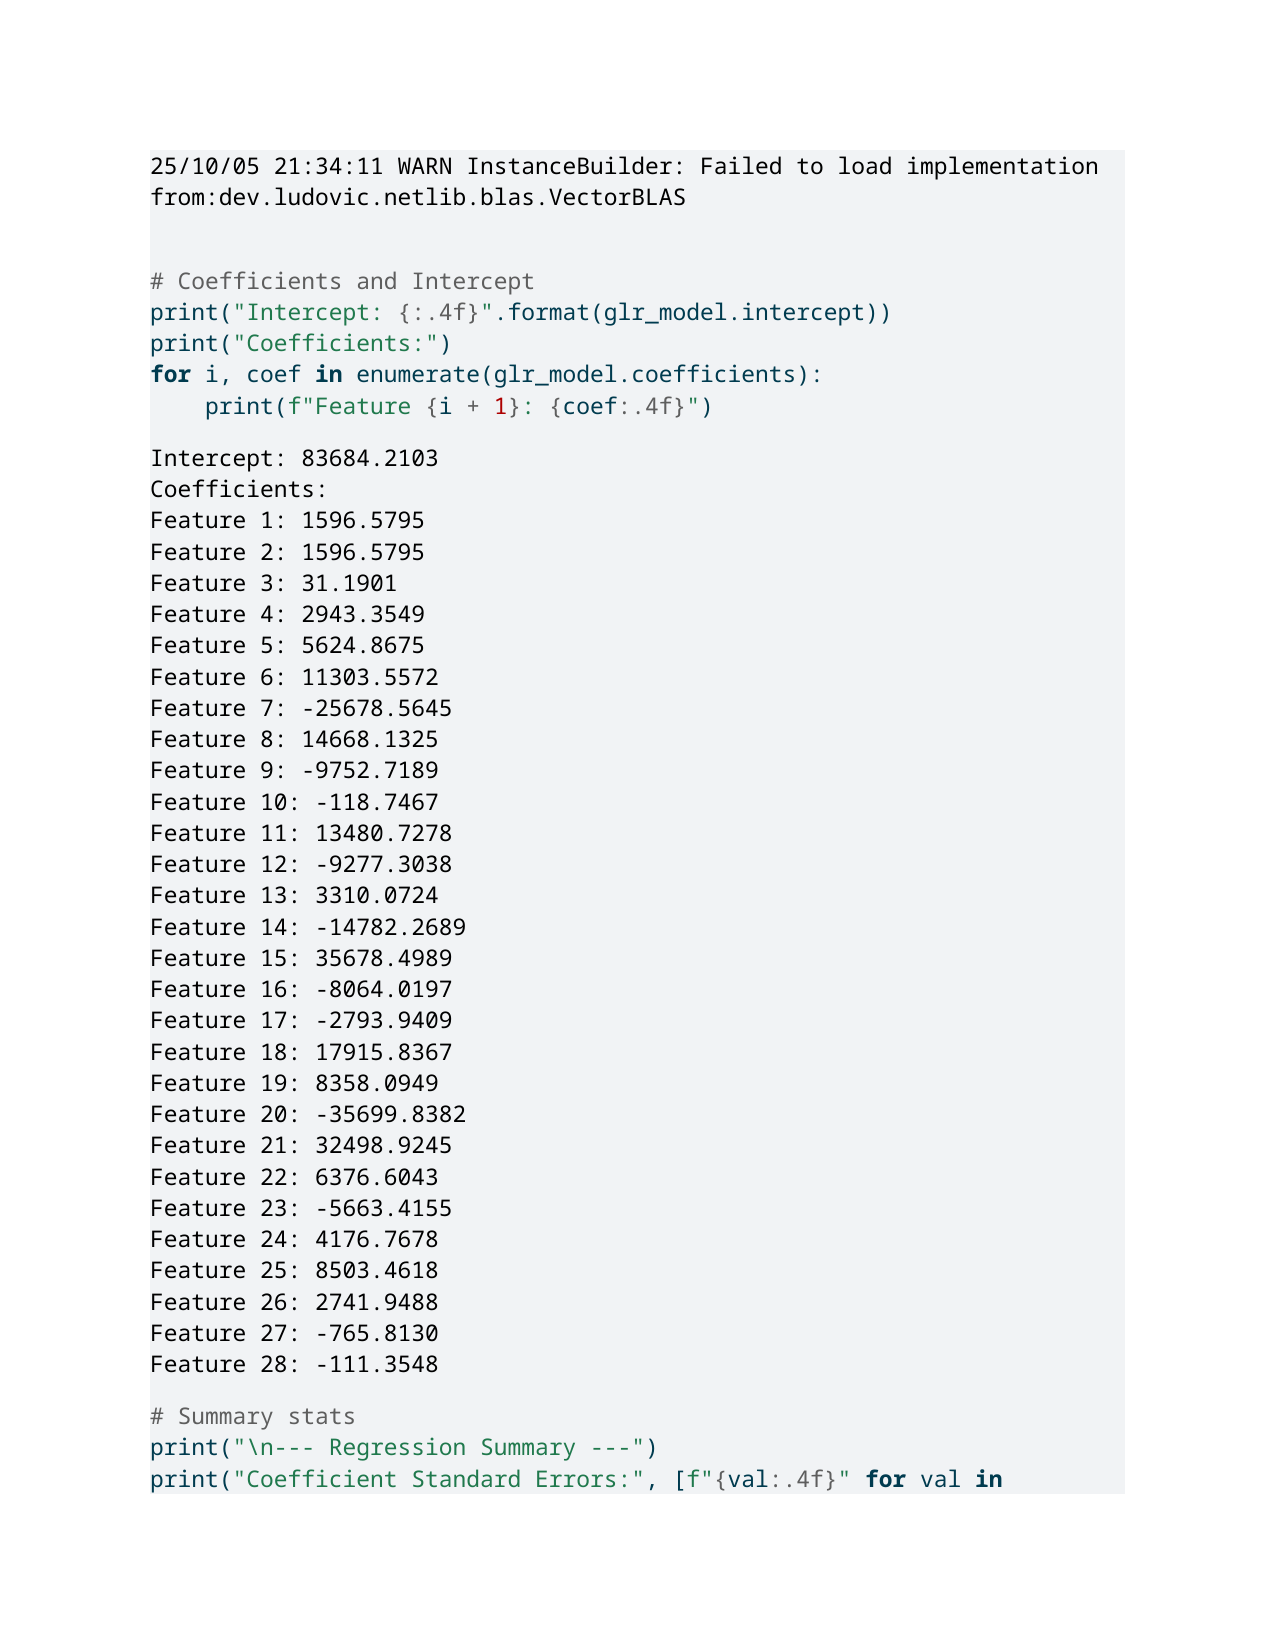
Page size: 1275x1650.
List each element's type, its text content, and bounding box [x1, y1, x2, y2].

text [150, 1400, 1125, 1494]
text # Coefficients and Intercept print("Intercept: {:.4f}".format(glr_model.intercept)) print("Coefficients:") for i, coef in enumerate(glr_model.coefficients): print(f"Feature {i + 1}: {coef:.4f}") [150, 264, 1125, 421]
text 25/10/05 21:34:11 WARN InstanceBuilder: Failed to load implementation from:dev.ludovic.netlib.blas.VectorBLAS [150, 150, 1125, 244]
text Intercept: 83684.2103 Coefficients: Feature 1: 1596.5795 Feature 2: 1596.5795 Feature 3: 31.1901 Feature 4: 2943.3549 Feature 5: 5624.8675 Feature 6: 11303.5572 Feature 7: -25678.5645 Feature 8: 14668.1325 Feature 9: -9752.7189 Feature 10: -118.7467 Feature 11: 13480.7278 Feature 12: -9277.3038 Feature 13: 3310.0724 Feature 14: -14782.2689 Feature 15: 35678.4989 Feature 16: -8064.0197 Feature 17: -2793.9409 Feature 18: 17915.8367 Feature 19: 8358.0949 Feature 20: -35699.8382 Feature 21: 32498.9245 Feature 22: 6376.6043 Feature 23: -5663.4155 Feature 24: 4176.7678 Feature 25: 8503.4618 Feature 26: 2741.9488 Feature 27: -765.8130 Feature 28: -111.3548 [150, 442, 1125, 1379]
